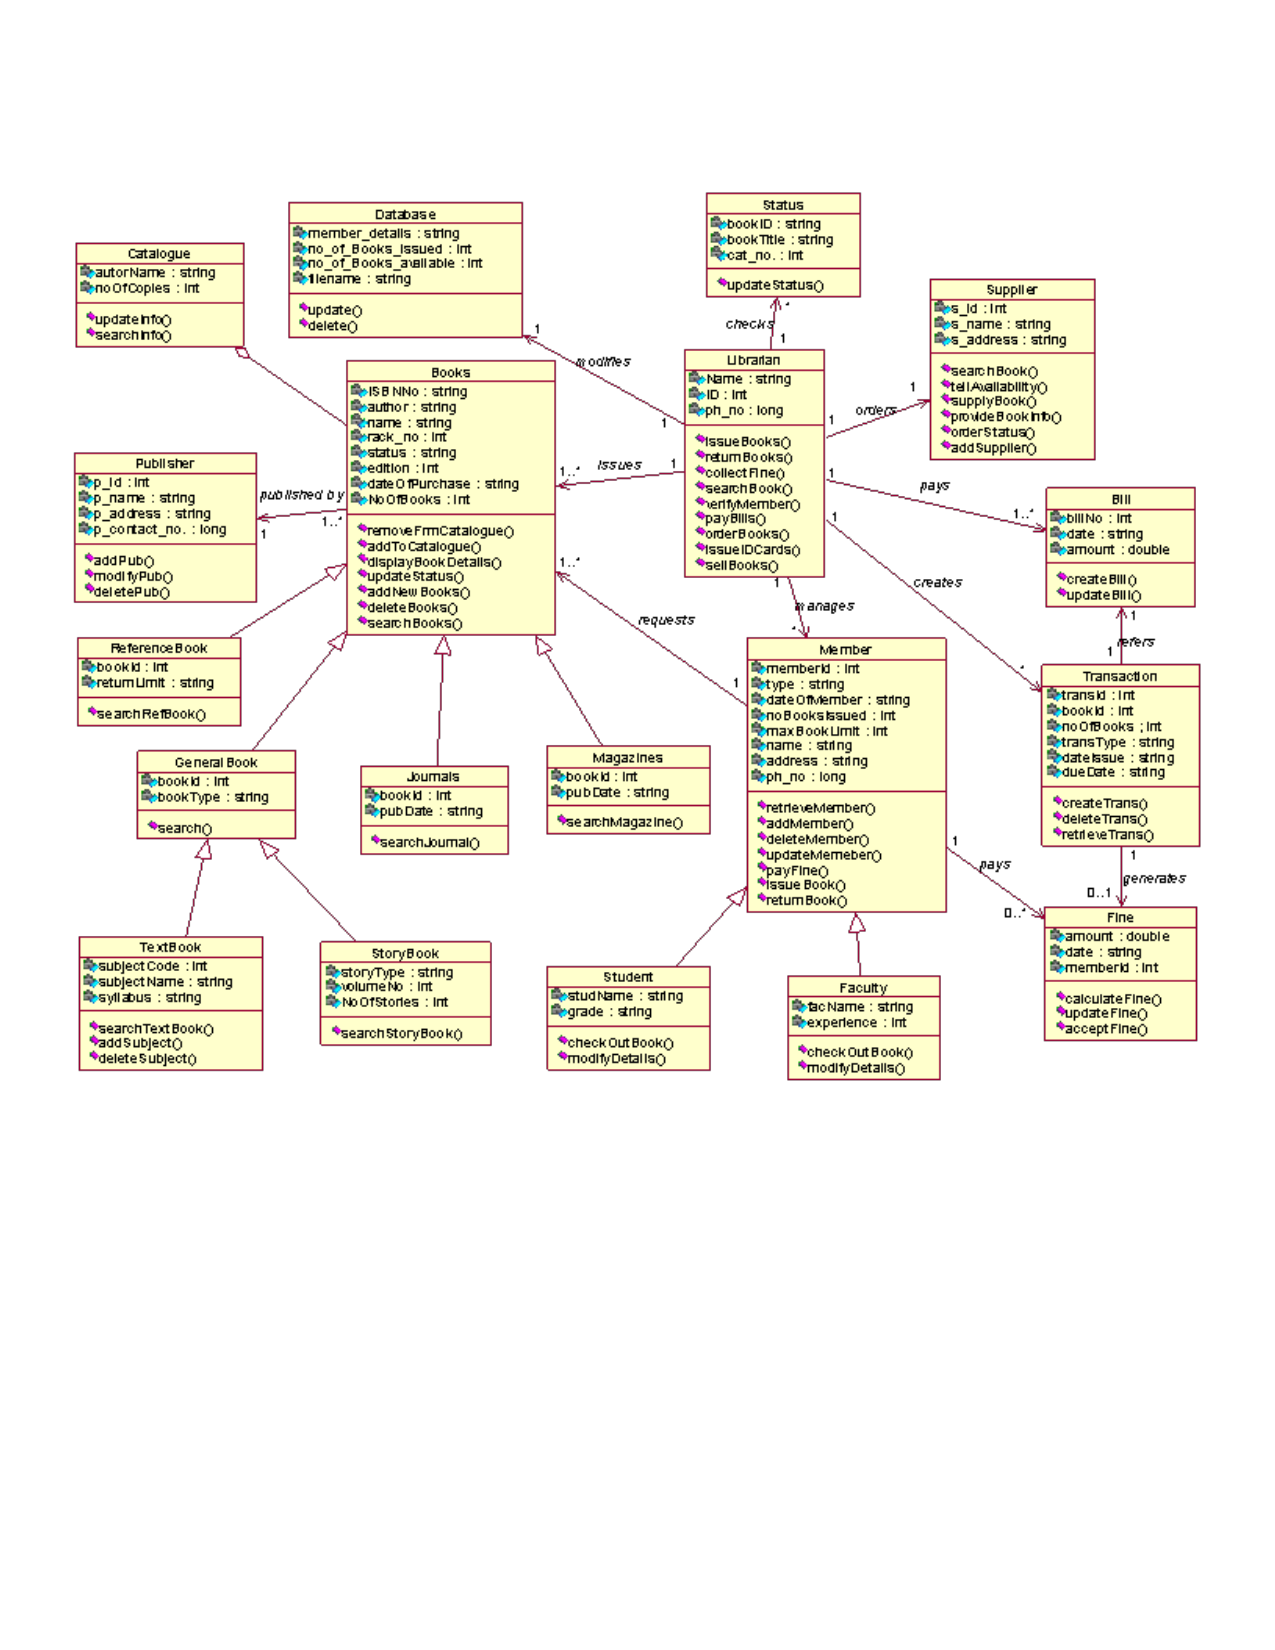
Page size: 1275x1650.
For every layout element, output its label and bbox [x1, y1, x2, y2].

picture [18, 149, 1257, 1126]
